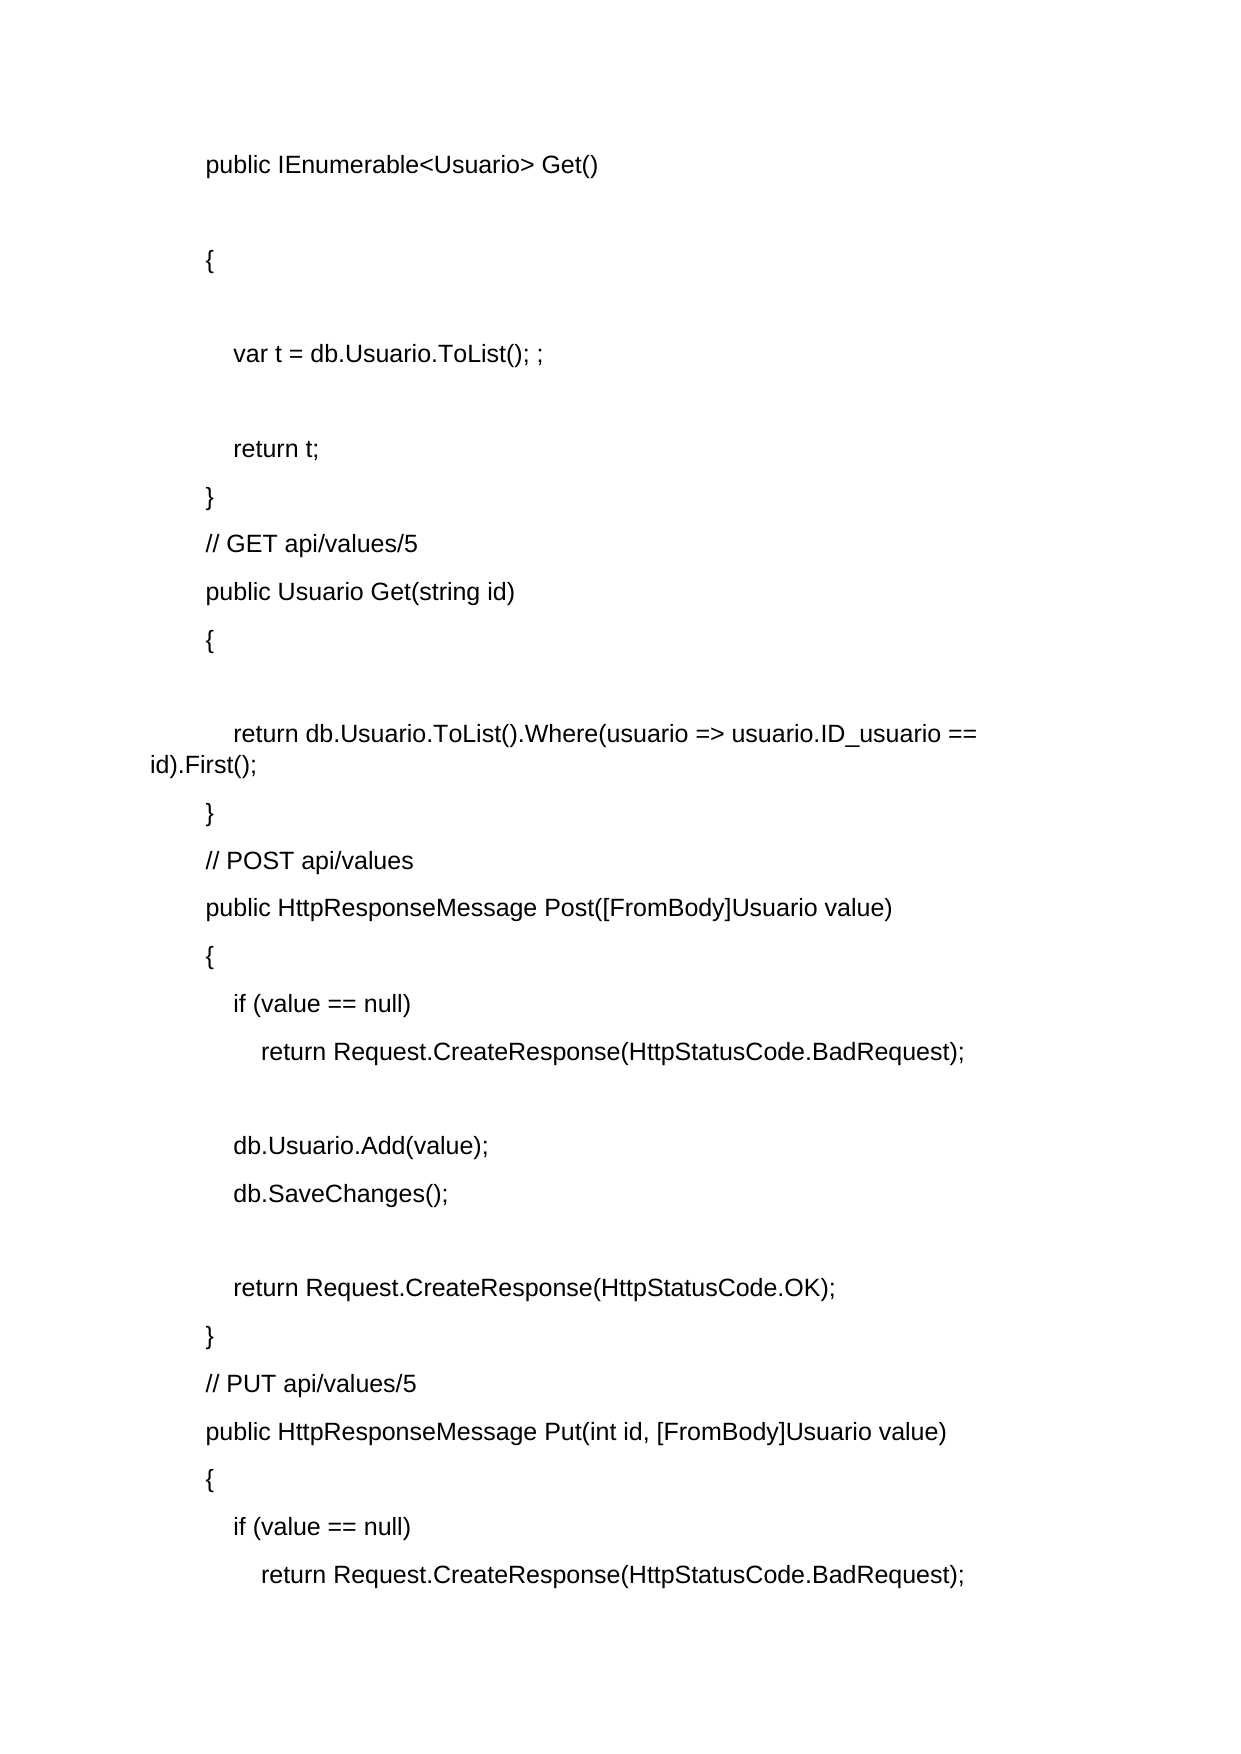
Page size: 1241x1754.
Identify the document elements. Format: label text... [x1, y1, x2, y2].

text return db.Usuario.ToList().Where(usuario => usuario.ID_usuario == id).First(); [150, 719, 1090, 779]
text { [150, 624, 1090, 653]
text if (value == null) [150, 989, 1090, 1017]
text { [150, 244, 1090, 273]
text public Usuario Get(string id) [150, 577, 1090, 606]
text public IEnumerable<Usuario> Get() [150, 150, 1090, 179]
text db.SaveChanges(); [150, 1179, 1090, 1207]
text // PUT api/values/5 [150, 1369, 1090, 1397]
text db.Usuario.Add(value); [150, 1131, 1090, 1160]
text { [150, 1464, 1090, 1493]
text // GET api/values/5 [150, 529, 1090, 558]
text return Request.CreateResponse(HttpStatusCode.BadRequest); [150, 1559, 1090, 1588]
text public HttpResponseMessage Put(int id, [FromBody]Usuario value) [150, 1416, 1090, 1445]
text { [150, 941, 1090, 970]
text } [150, 798, 1090, 827]
text return t; [150, 434, 1090, 462]
text if (value == null) [150, 1512, 1090, 1541]
text var t = db.Usuario.ToList(); ; [150, 339, 1090, 368]
text return Request.CreateResponse(HttpStatusCode.BadRequest); [150, 1036, 1090, 1065]
text } [150, 1321, 1090, 1350]
text } [150, 481, 1090, 510]
text public HttpResponseMessage Post([FromBody]Usuario value) [150, 893, 1090, 922]
text // POST api/values [150, 846, 1090, 874]
text return Request.CreateResponse(HttpStatusCode.OK); [150, 1273, 1090, 1302]
